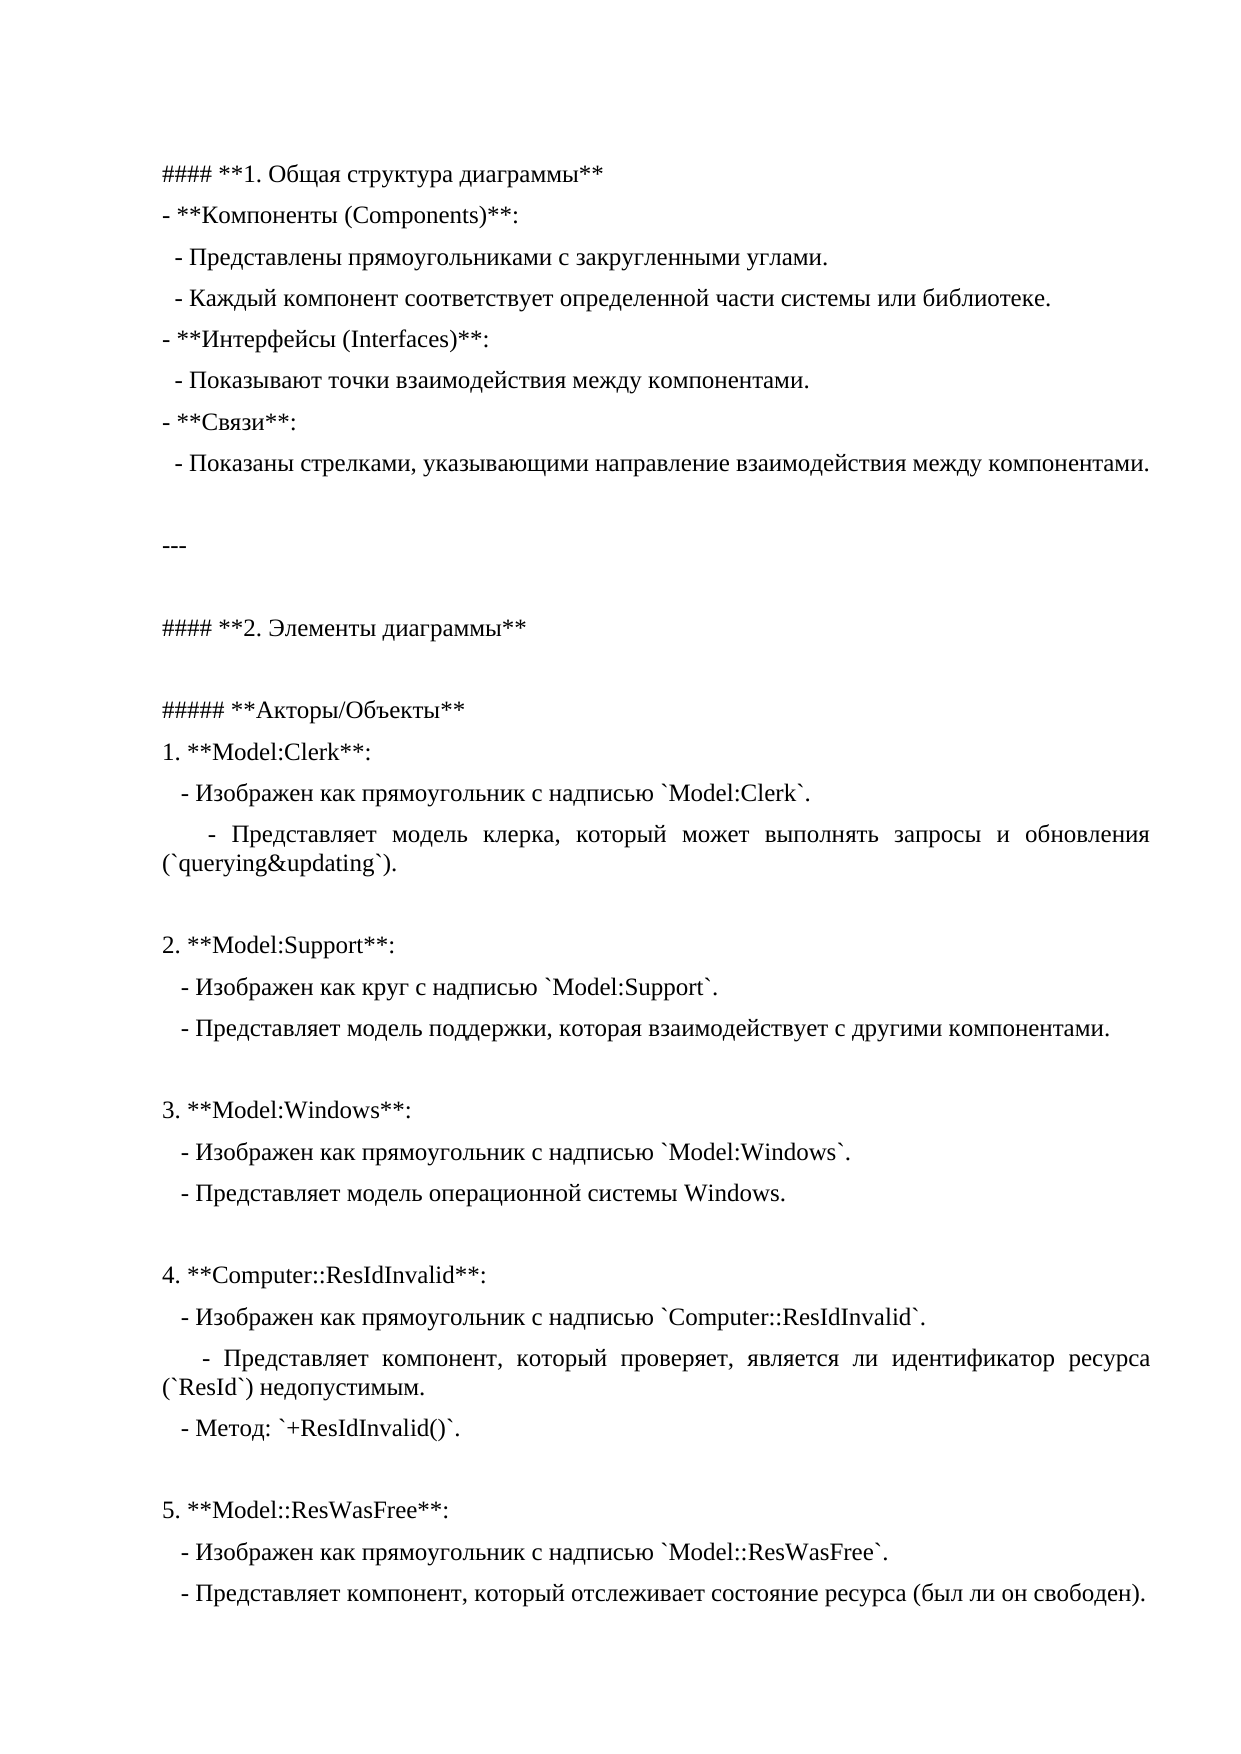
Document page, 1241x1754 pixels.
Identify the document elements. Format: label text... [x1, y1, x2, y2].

text 1. **Model:Clerk**: [162, 737, 1152, 766]
text --- [162, 531, 1152, 559]
text - Изображен как прямоугольник с надписью `Model:Windows`. [162, 1137, 1152, 1166]
text - Метод: `+ResIdInvalid()`. [162, 1413, 1152, 1442]
text - Представляет компонент, который отслеживает состояние ресурса (был ли он свободен). [162, 1578, 1152, 1607]
text - Представлены прямоугольниками с закругленными углами. [162, 242, 1152, 271]
text 4. **Computer::ResIdInvalid**: [162, 1261, 1152, 1289]
text 3. **Model:Windows**: [162, 1096, 1152, 1124]
text #### **1. Общая структура диаграммы** [162, 159, 1152, 188]
text - Показаны стрелками, указывающими направление взаимодействия между компонентами. [162, 448, 1152, 477]
text ##### **Акторы/Объекты** [162, 696, 1152, 724]
text - **Компоненты (Components)**: [162, 201, 1152, 229]
text - Изображен как прямоугольник с надписью `Model::ResWasFree`. [162, 1537, 1152, 1566]
text - Представляет модель клерка, который может выполнять запросы и обновления (`querying&updating`). [162, 819, 1152, 877]
text - Изображен как круг с надписью `Model:Support`. [162, 972, 1152, 1001]
text - Представляет компонент, который проверяет, является ли идентификатор ресурса (`ResId`) недопустимым. [162, 1343, 1152, 1401]
text 5. **Model::ResWasFree**: [162, 1496, 1152, 1524]
text - **Интерфейсы (Interfaces)**: [162, 324, 1152, 353]
text - Представляет модель операционной системы Windows. [162, 1178, 1152, 1207]
text - Изображен как прямоугольник с надписью `Computer::ResIdInvalid`. [162, 1302, 1152, 1331]
text - Представляет модель поддержки, которая взаимодействует с другими компонентами. [162, 1013, 1152, 1042]
text #### **2. Элементы диаграммы** [162, 613, 1152, 642]
text - Каждый компонент соответствует определенной части системы или библиотеке. [162, 283, 1152, 312]
text - Показывают точки взаимодействия между компонентами. [162, 366, 1152, 394]
text - Изображен как прямоугольник с надписью `Model:Clerk`. [162, 778, 1152, 807]
text - **Связи**: [162, 407, 1152, 436]
text 2. **Model:Support**: [162, 931, 1152, 959]
